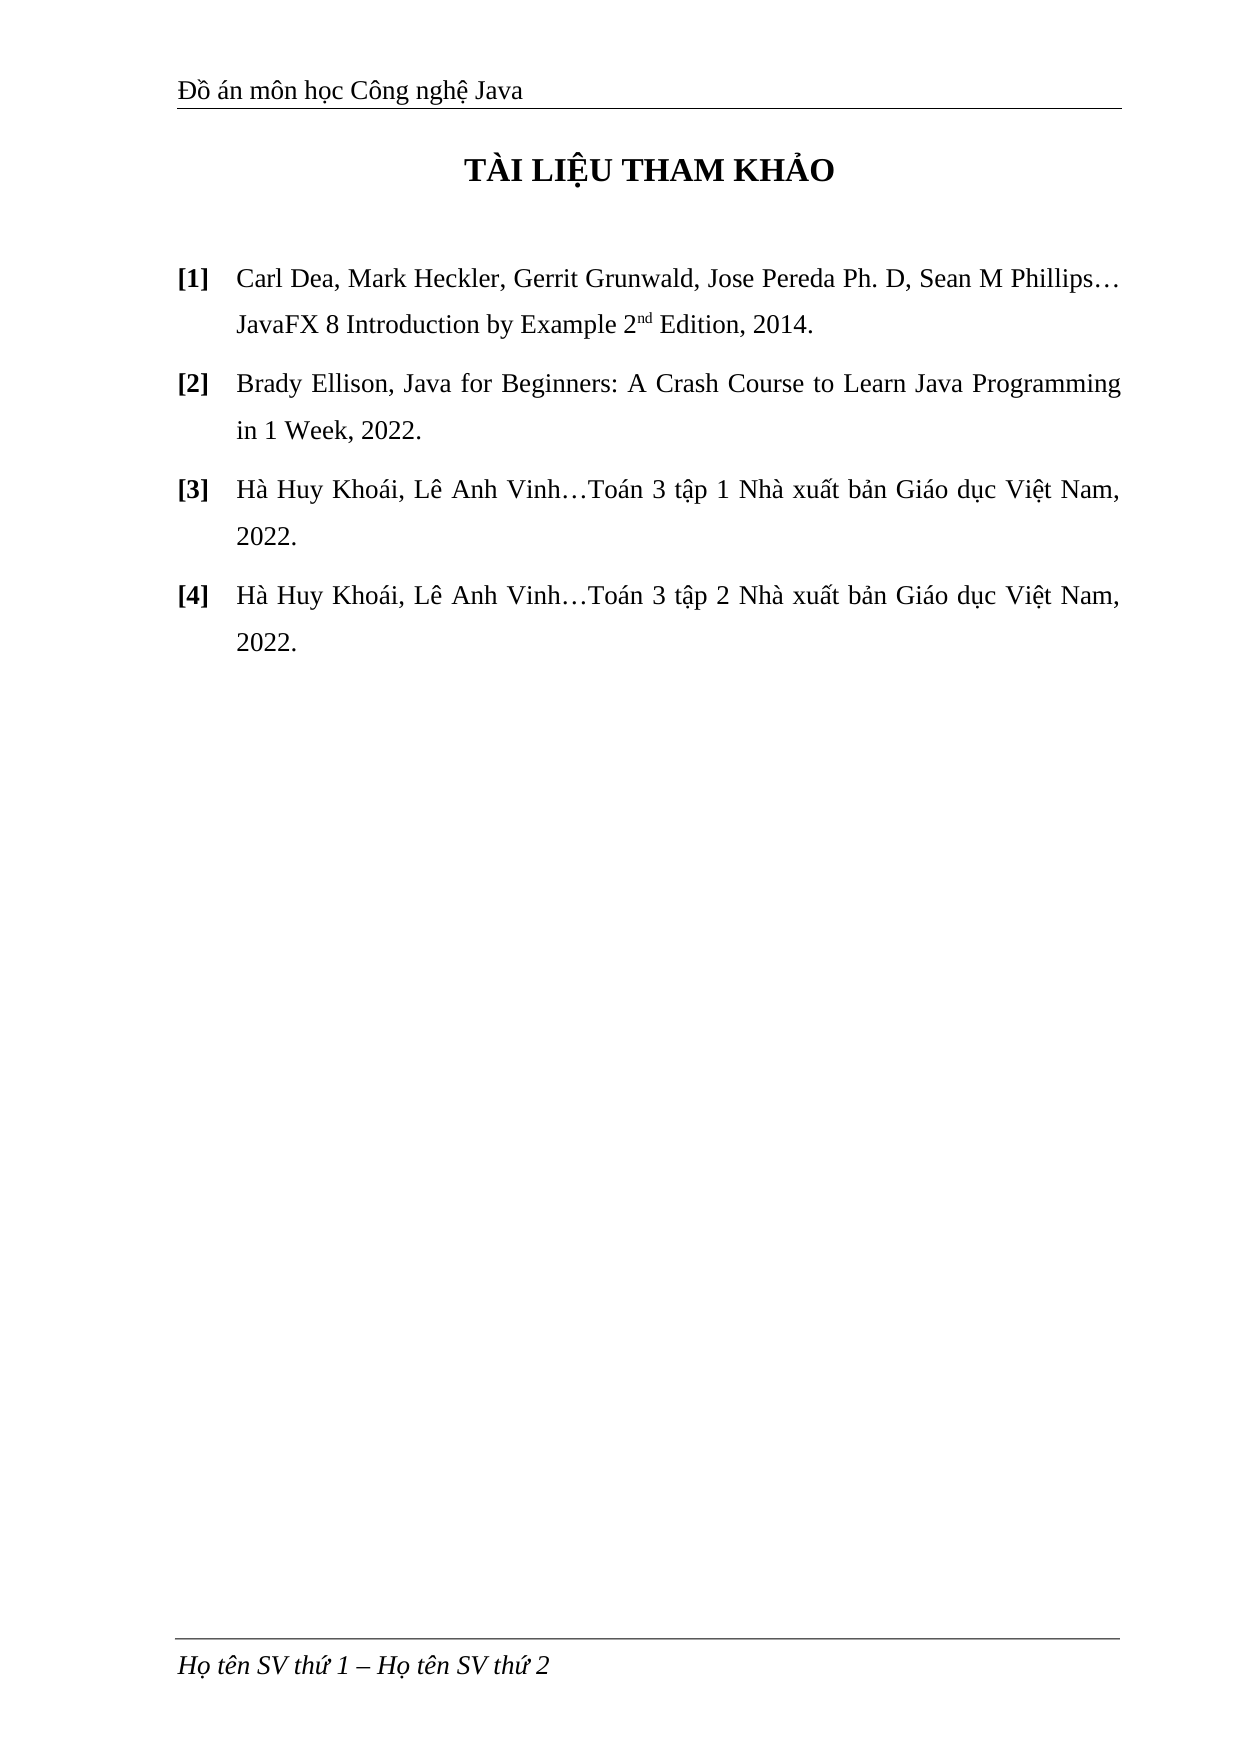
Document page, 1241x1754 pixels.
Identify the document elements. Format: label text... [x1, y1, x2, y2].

text Hà Huy Khoái, Lê Anh Vinh…Toán 3 tập 1 Nhà xuất bản Giáo dục Việt Nam, 2022. [177, 473, 1122, 551]
text TÀI LIỆU THAM KHẢO [177, 150, 1122, 222]
text Carl Dea, Mark Heckler, Gerrit Grunwald, Jose Pereda Ph. D, Sean M Phillips…JavaFX 8 Introduction by Example 2nd Edition, 2014. [177, 262, 1122, 339]
text Brady Ellison, Java for Beginners: A Crash Course to Learn Java Programming in 1 Week, 2022. [177, 368, 1122, 445]
text Hà Huy Khoái, Lê Anh Vinh…Toán 3 tập 2 Nhà xuất bản Giáo dục Việt Nam, 2022. [177, 579, 1122, 657]
